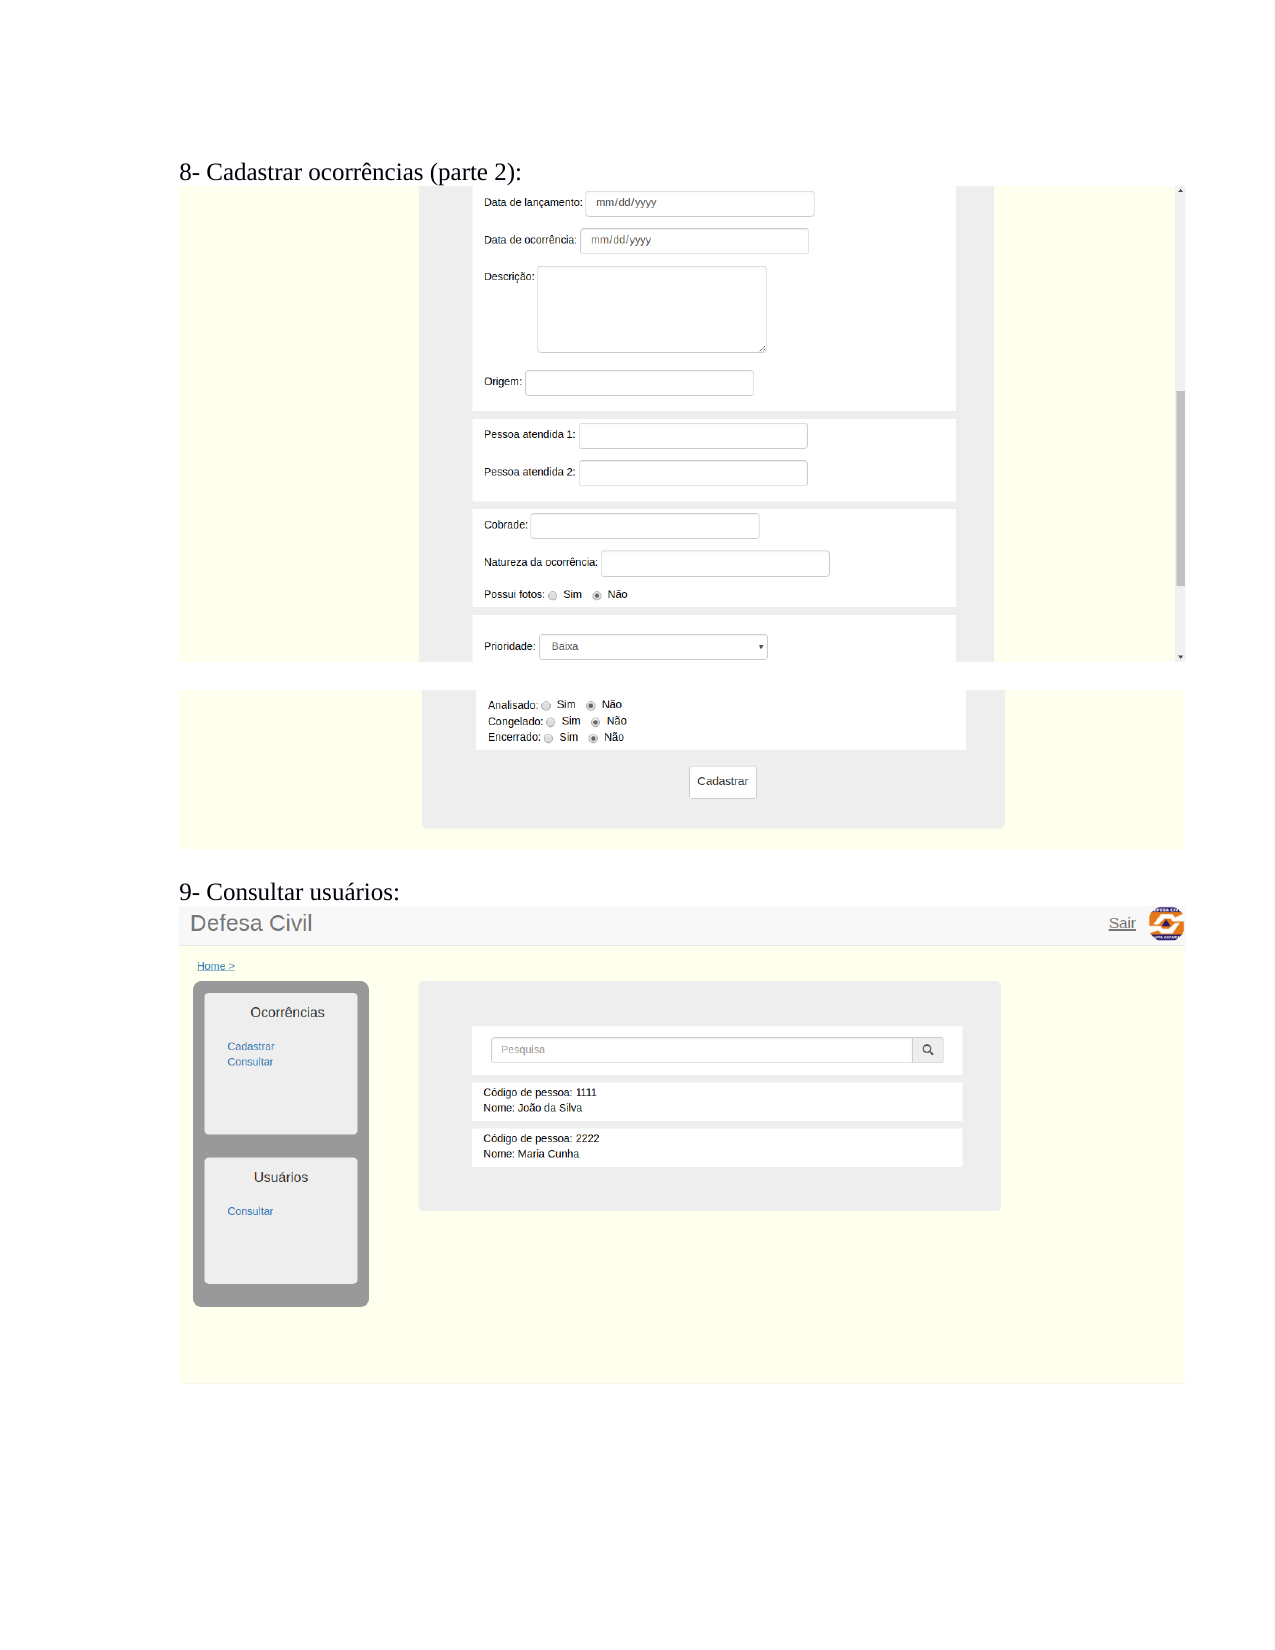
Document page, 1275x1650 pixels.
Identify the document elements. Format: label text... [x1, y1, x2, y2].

text 8- Cadastrar ocorrências (parte 2): [179, 157, 1185, 186]
picture [179, 186, 1186, 662]
text 9- Consultar usuários: [179, 877, 1185, 906]
picture [179, 906, 1186, 1384]
picture [179, 690, 1186, 849]
